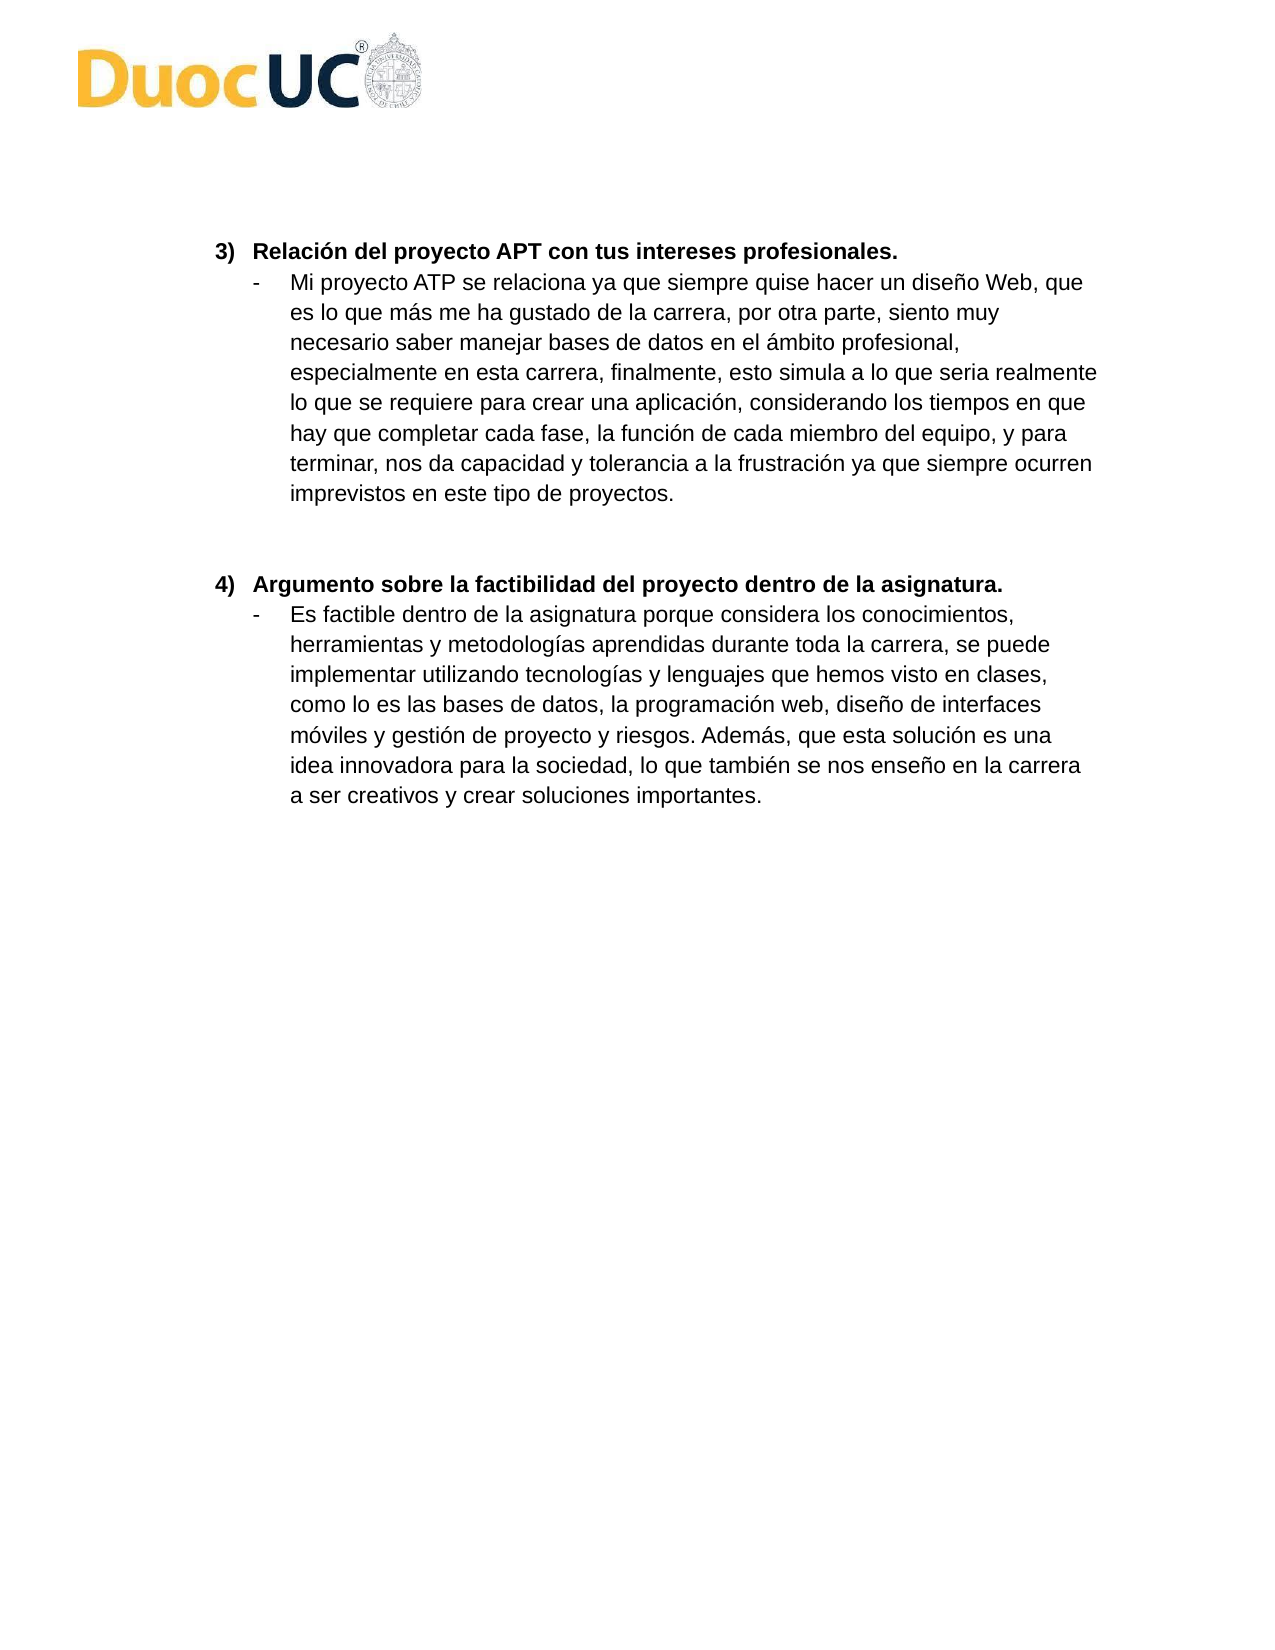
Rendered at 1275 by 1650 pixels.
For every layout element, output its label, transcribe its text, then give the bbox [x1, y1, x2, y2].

picture [78, 32, 422, 108]
list Es factible dentro de la asignatura porque considera los conocimientos, herramientas y metodologías aprendidas durante toda la carrera, se puede implementar utilizando tecnologías y lenguajes que hemos visto en clases, como lo es las bases de datos, la programación web, diseño de interfaces móviles y gestión de proyecto y riesgos. Además, que esta solución es una idea innovadora para la sociedad, lo que también se nos enseño en la carrera a ser creativos y crear soluciones importantes. [252, 601, 1098, 808]
list Relación del proyecto APT con tus intereses profesionales. [215, 238, 1098, 264]
list Mi proyecto ATP se relaciona ya que siempre quise hacer un diseño Web, que es lo que más me ha gustado de la carrera, por otra parte, siento muy necesario saber manejar bases de datos en el ámbito profesional, especialmente en esta carrera, finalmente, esto simula a lo que seria realmente lo que se requiere para crear una aplicación, considerando los tiempos en que hay que completar cada fase, la función de cada miembro del equipo, y para terminar, nos da capacidad y tolerancia a la frustración ya que siempre ocurren imprevistos en este tipo de proyectos. [252, 268, 1098, 506]
list Argumento sobre la factibilidad del proyecto dentro de la asignatura. [215, 571, 1098, 597]
